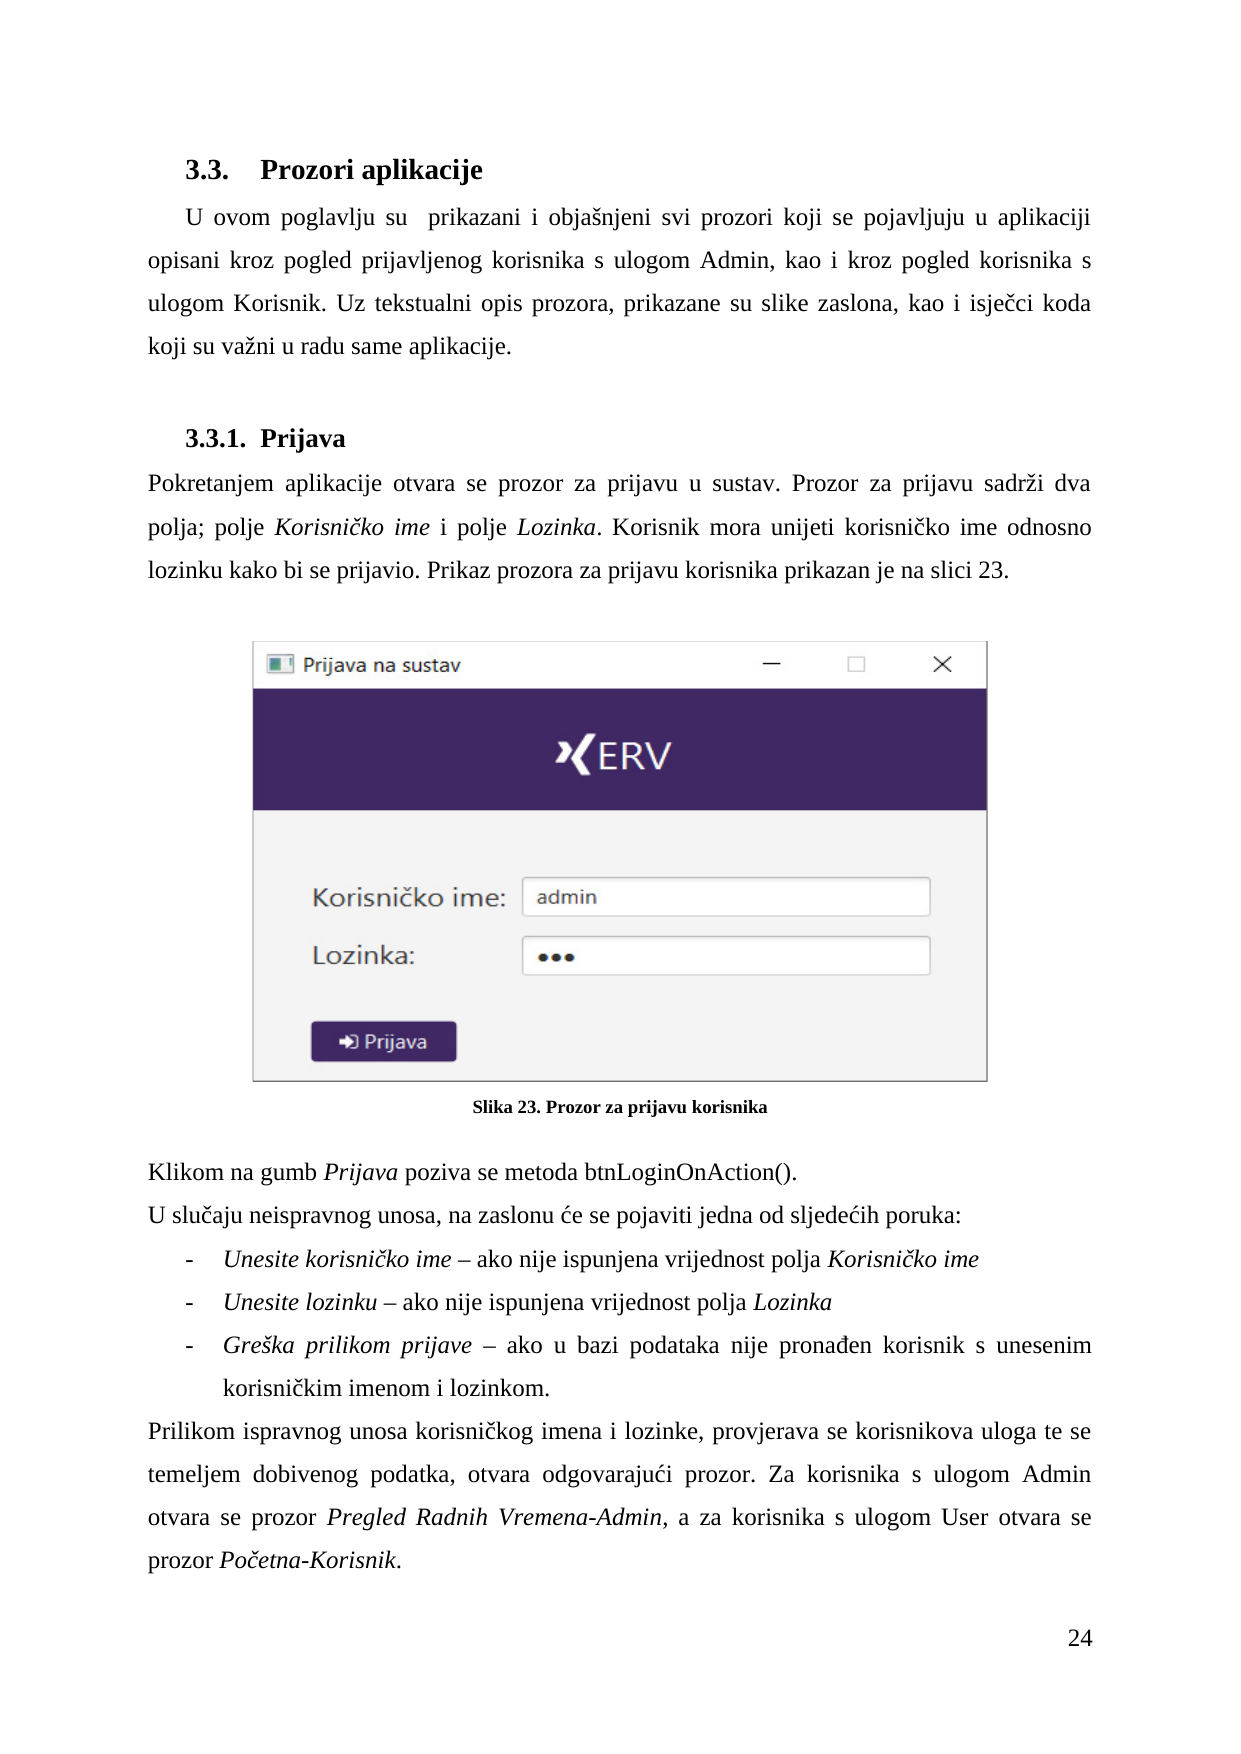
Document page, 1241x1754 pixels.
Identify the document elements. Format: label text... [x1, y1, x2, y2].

text Pokretanjem aplikacije otvara se prozor za prijavu u sustav. Prozor za prijavu sadrži dva polja; polje Korisničko ime i polje Lozinka. Korisnik mora unijeti korisničko ime odnosno lozinku kako bi se prijavio. Prikaz prozora za prijavu korisnika prikazan je na slici 23. [148, 468, 1093, 583]
text Klikom na gumb Prijava poziva se metoda btnLoginOnAction(). [148, 1157, 1093, 1186]
subtitle Prozori aplikacije [185, 152, 1093, 185]
text U slučaju neispravnog unosa, na zaslonu će se pojaviti jedna od sljedećih poruka: [148, 1201, 1093, 1229]
picture [252, 641, 988, 1082]
list Unesite lozinku – ako nije ispunjena vrijednost polja Lozinka [185, 1287, 1093, 1316]
list Greška prilikom prijave – ako u bazi podataka nije pronađen korisnik s unesenim korisničkim imenom i lozinkom. [185, 1330, 1093, 1402]
list Unesite korisničko ime – ako nije ispunjena vrijednost polja Korisničko ime [185, 1244, 1093, 1272]
text U ovom poglavlju su prikazani i objašnjeni svi prozori koji se pojavljuju u aplikaciji opisani kroz pogled prijavljenog korisnika s ulogom Admin, kao i kroz pogled korisnika s ulogom Korisnik. Uz tekstualni opis prozora, prikazane su slike zaslona, kao i isječci koda koji su važni u radu same aplikacije. [148, 202, 1093, 360]
text Slika 23. Prozor za prijavu korisnika [148, 1096, 1093, 1118]
text Prilikom ispravnog unosa korisničkog imena i lozinke, provjerava se korisnikova uloga te se temeljem dobivenog podatka, otvara odgovarajući prozor. Za korisnika s ulogom Admin otvara se prozor Pregled Radnih Vremena-Admin, a za korisnika s ulogom User otvara se prozor Početna-Korisnik. [148, 1416, 1093, 1574]
subtitle Prijava [185, 422, 1093, 453]
